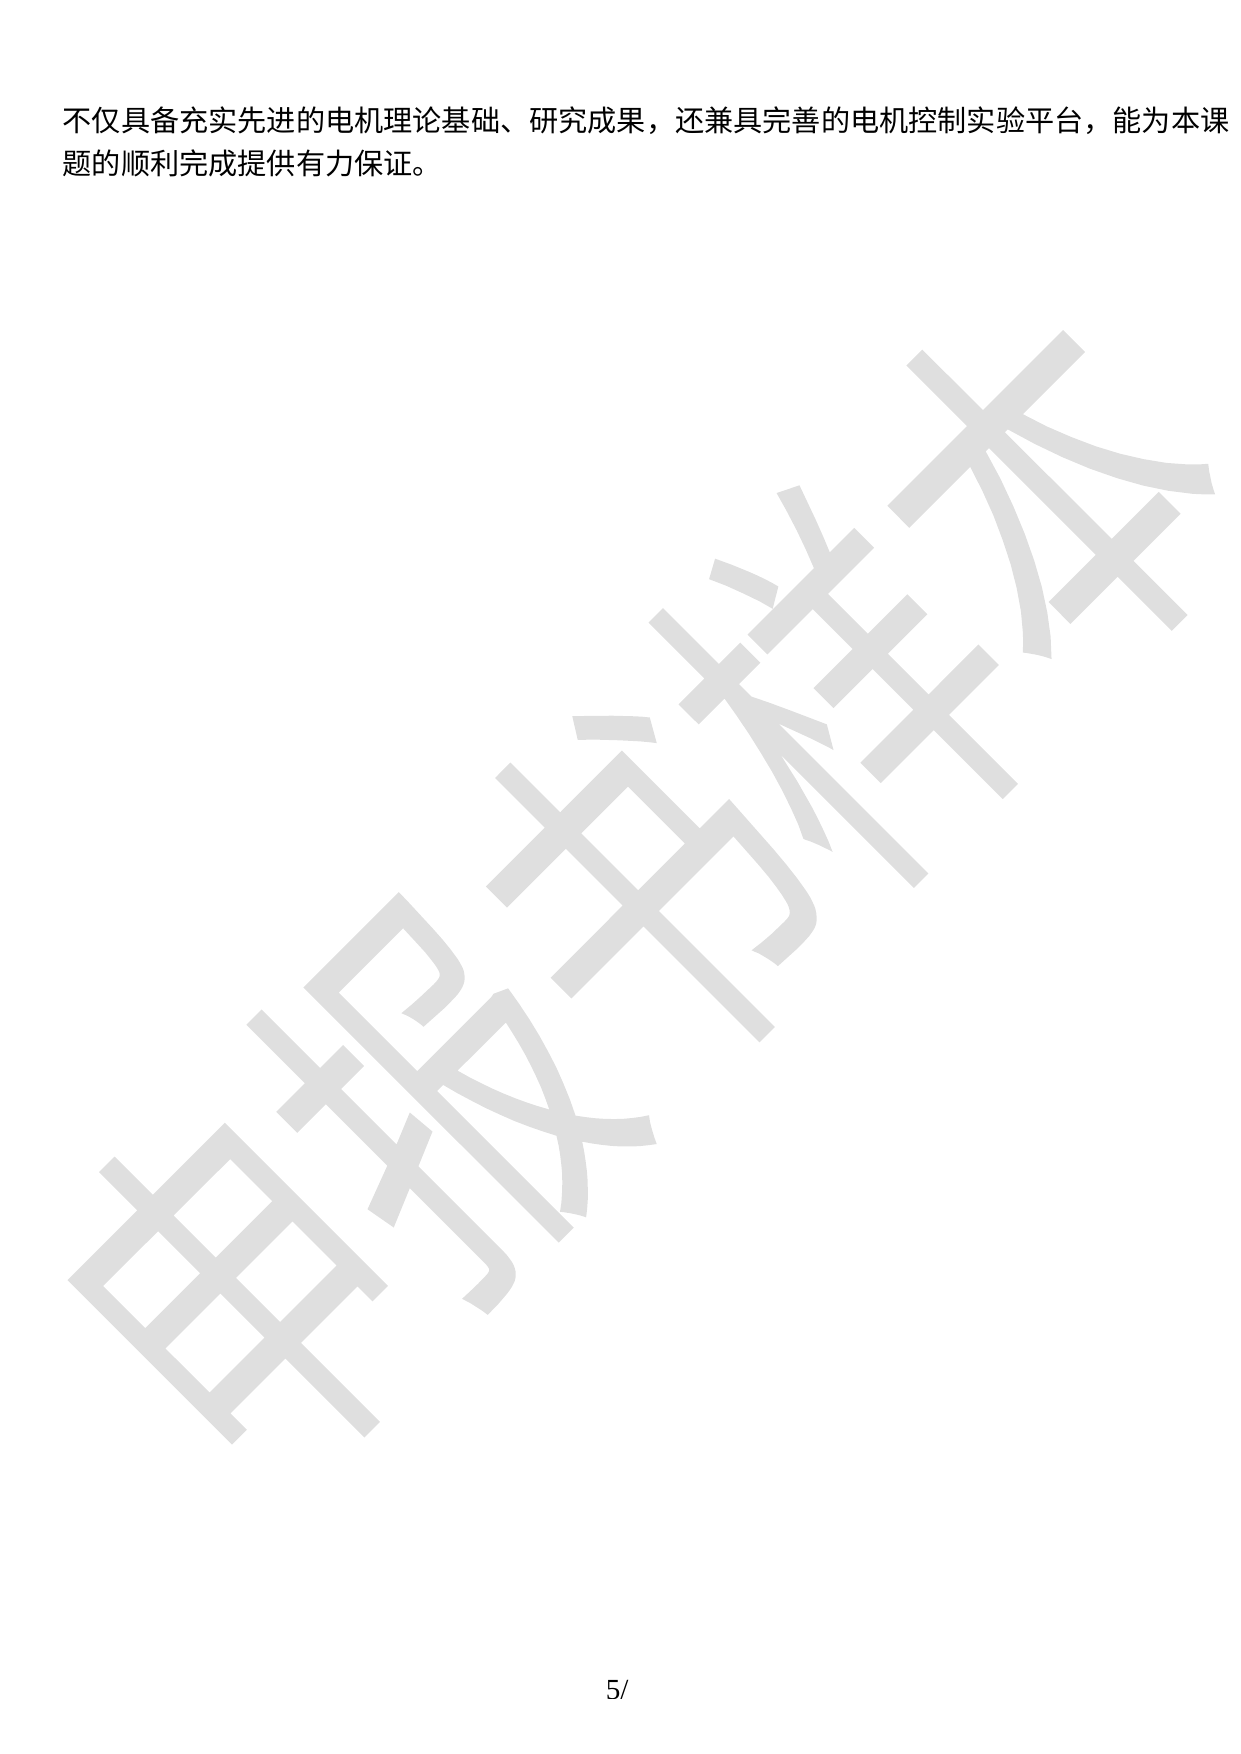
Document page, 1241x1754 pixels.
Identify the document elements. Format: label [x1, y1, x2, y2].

text [62, 98, 1240, 182]
